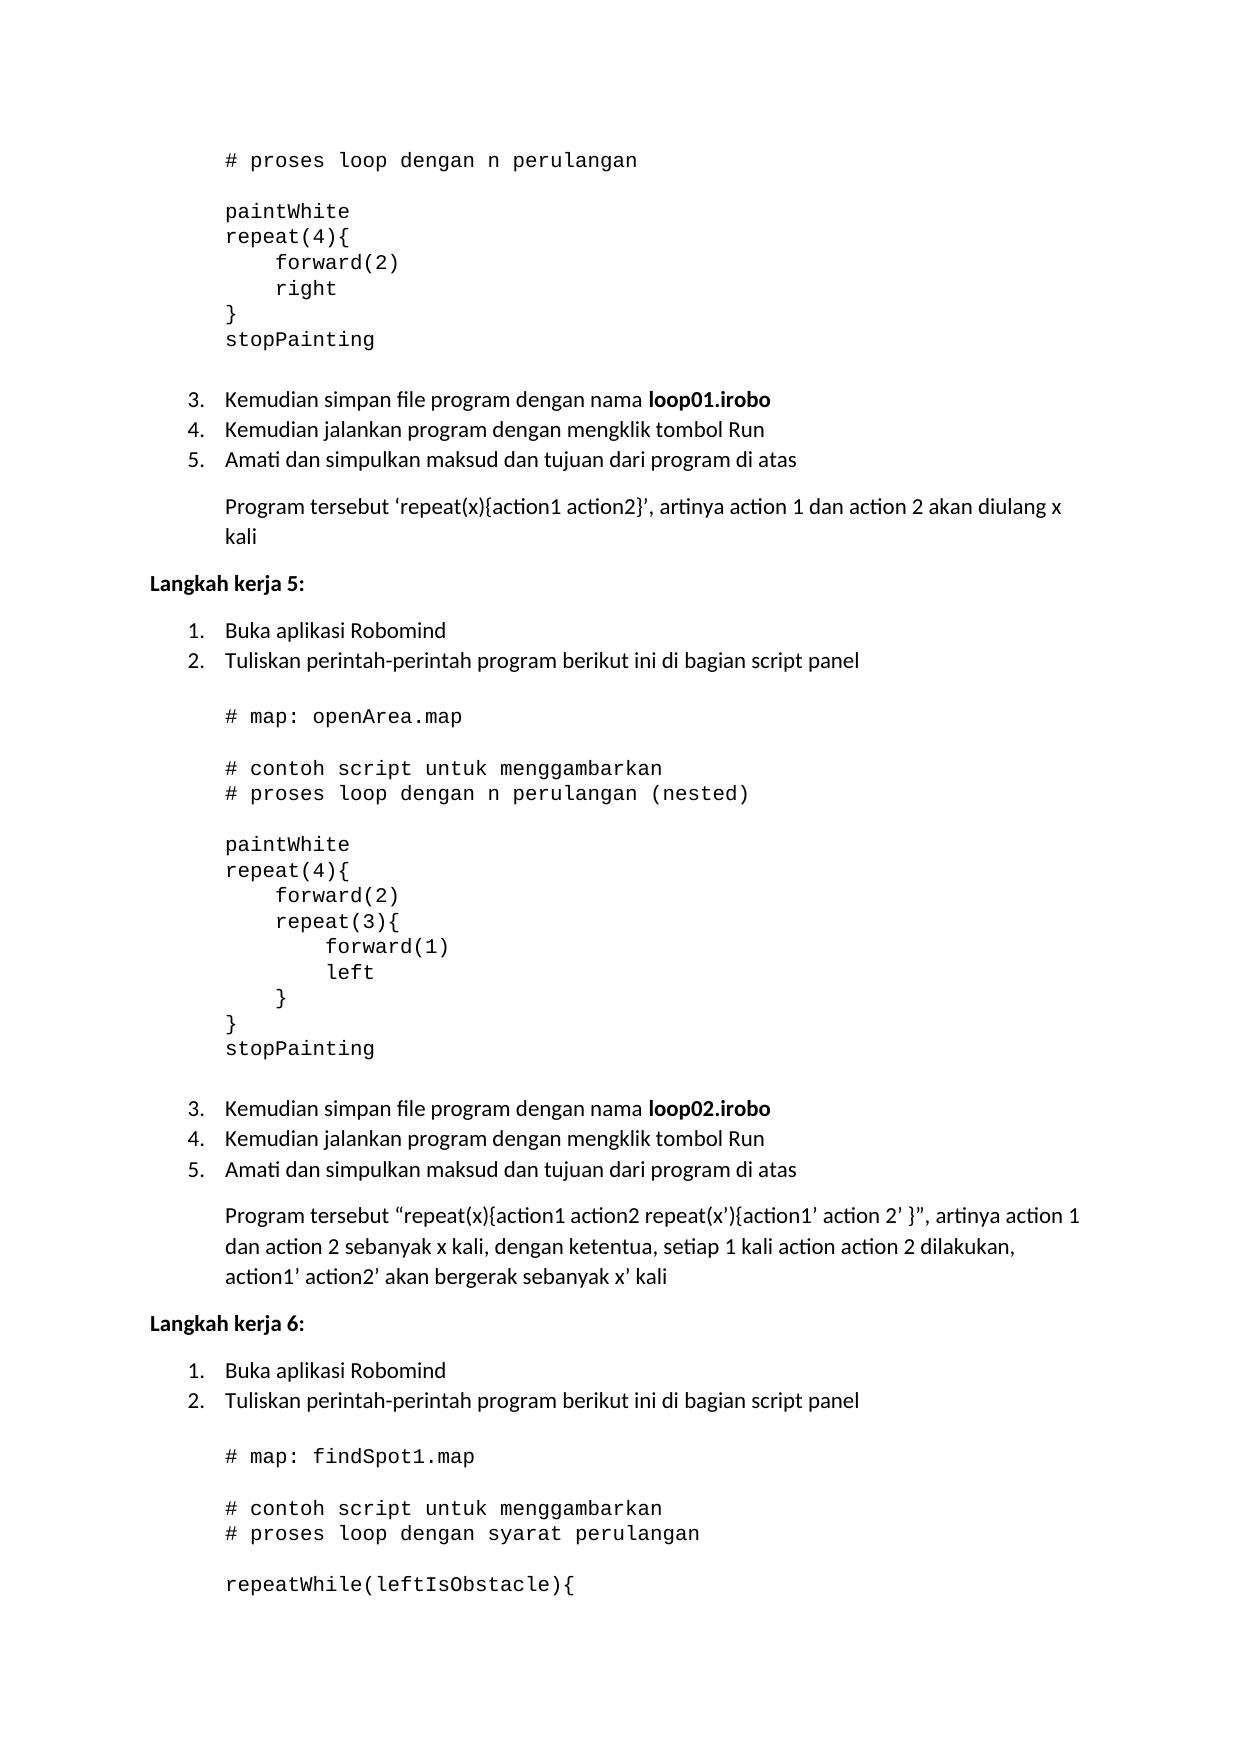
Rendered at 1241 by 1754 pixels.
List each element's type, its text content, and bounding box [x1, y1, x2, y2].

list Tuliskan perintah-perintah program berikut ini di bagian script panel [187, 1386, 1090, 1414]
list repeat(3){ [225, 911, 1090, 934]
list paintWhite [225, 201, 1090, 225]
list repeat(4){ [225, 860, 1090, 883]
list Kemudian simpan file program dengan nama loop02.irobo [187, 1094, 1090, 1122]
list # proses loop dengan syarat perulangan [225, 1523, 1090, 1547]
list Amati dan simpulkan maksud dan tujuan dari program di atas [187, 1155, 1090, 1183]
list Tuliskan perintah-perintah program berikut ini di bagian script panel [187, 646, 1090, 674]
list Amati dan simpulkan maksud dan tujuan dari program di atas [187, 445, 1090, 473]
list Kemudian simpan file program dengan nama loop01.irobo [187, 385, 1090, 413]
list stopPainting [225, 1038, 1090, 1092]
text Langkah kerja 6: [150, 1309, 1090, 1337]
list Kemudian jalankan program dengan mengklik tombol Run [187, 1124, 1090, 1153]
list # map: findSpot1.map [225, 1446, 1090, 1470]
list paintWhite [225, 834, 1090, 858]
text Langkah kerja 5: [150, 569, 1090, 597]
list forward(1) [225, 936, 1090, 960]
list # proses loop dengan n perulangan [225, 150, 1090, 174]
text Program tersebut “repeat(x){action1 action2 repeat(x’){action1’ action 2’ }”, artinya action 1 dan action 2 sebanyak x kali, dengan ketentua, setiap 1 kali action action 2 dilakukan, action1’ action2’ akan bergerak sebanyak x’ kali [225, 1202, 1090, 1290]
list } [225, 987, 1090, 1011]
text Program tersebut ‘repeat(x){action1 action2}’, artinya action 1 dan action 2 akan diulang x kali [225, 492, 1090, 550]
list repeatWhile(leftIsObstacle){ [225, 1574, 1090, 1598]
list # map: openArea.map [225, 707, 1090, 730]
list forward(2) [225, 885, 1090, 909]
list # contoh script untuk menggambarkan [225, 758, 1090, 781]
list } [225, 1013, 1090, 1036]
list Buka aplikasi Robomind [187, 1356, 1090, 1384]
list Kemudian jalankan program dengan mengklik tombol Run [187, 415, 1090, 443]
list # contoh script untuk menggambarkan [225, 1497, 1090, 1521]
list Buka aplikasi Robomind [187, 616, 1090, 644]
list left [225, 962, 1090, 985]
list # proses loop dengan n perulangan (nested) [225, 783, 1090, 807]
list forward(2) [225, 252, 1090, 276]
list right [225, 278, 1090, 301]
list repeat(4){ [225, 227, 1090, 250]
list } [225, 303, 1090, 327]
list stopPainting [225, 329, 1090, 382]
